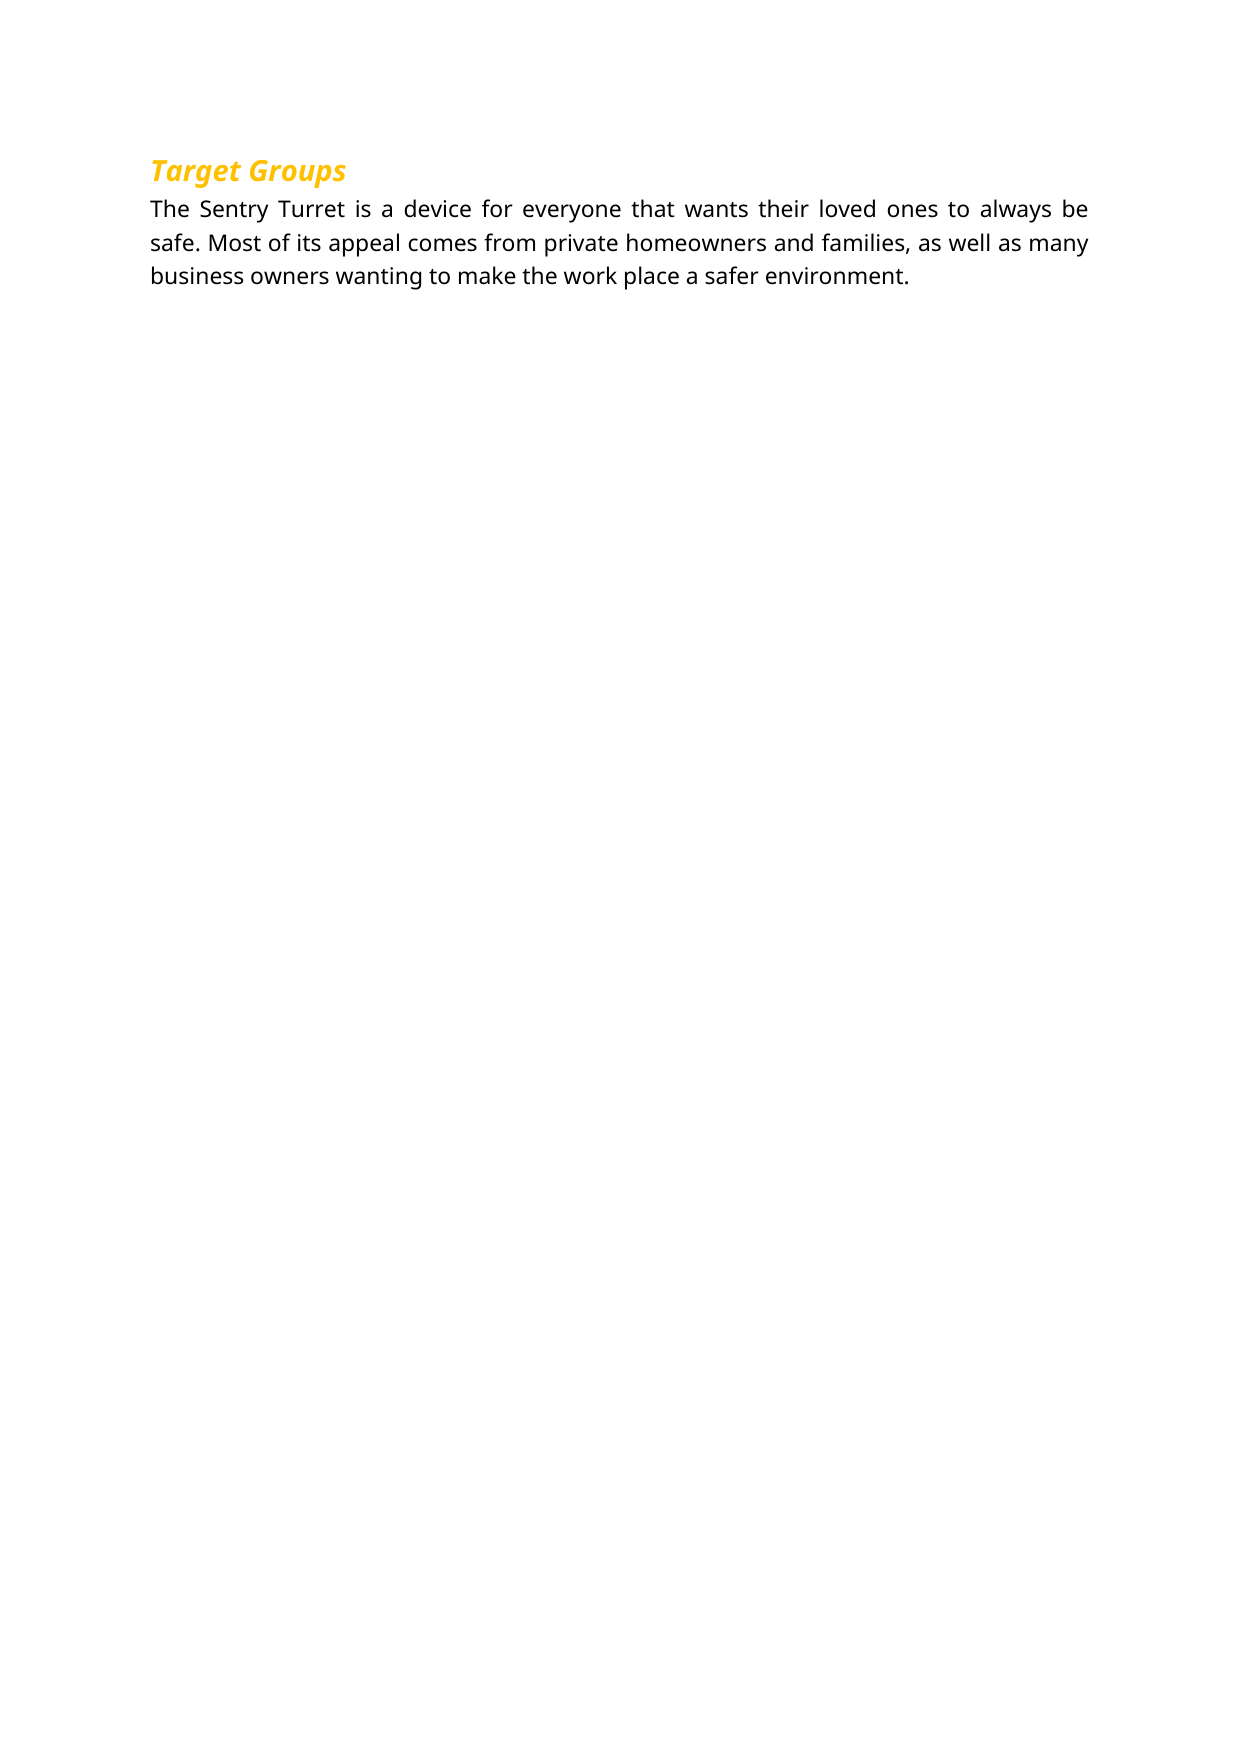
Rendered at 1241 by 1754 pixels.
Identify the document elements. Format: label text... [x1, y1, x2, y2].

subtitle Target Groups [150, 150, 1090, 190]
text The Sentry Turret is a device for everyone that wants their loved ones to always be safe. Most of its appeal comes from private homeowners and families, as well as many business owners wanting to make the work place a safer environment. [150, 193, 1090, 292]
